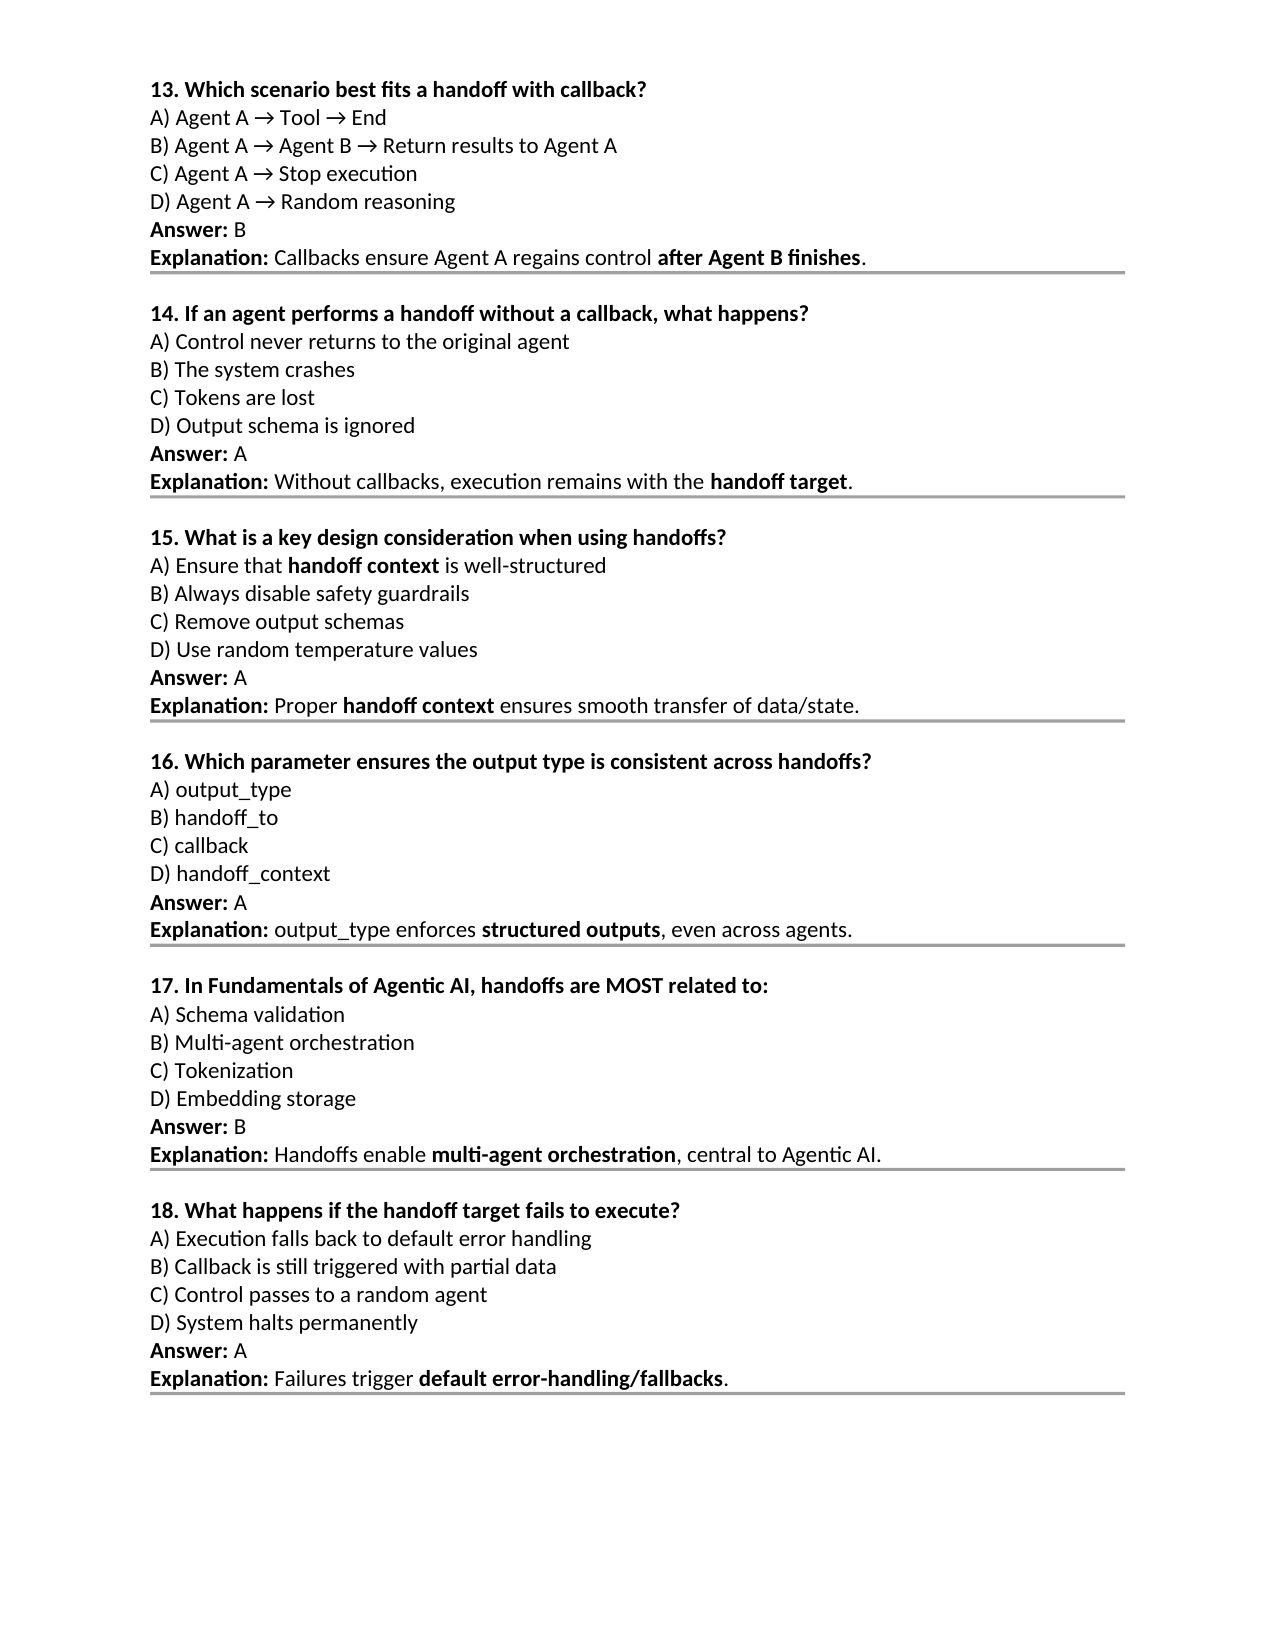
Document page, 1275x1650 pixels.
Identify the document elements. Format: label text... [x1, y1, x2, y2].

text A) Agent A → Tool → End B) Agent A → Agent B → Return results to Agent A C) Agent A → Stop execution D) Agent A → Random reasoning [150, 103, 1125, 215]
text A) Control never returns to the original agent B) The system crashes C) Tokens are lost D) Output schema is ignored [150, 327, 1125, 439]
text A) output_type B) handoff_to C) callback D) handoff_context [150, 776, 1125, 888]
text 16. Which parameter ensures the output type is consistent across handoffs? [150, 747, 1125, 776]
text Answer: A Explanation: Without callbacks, execution remains with the handoff target. [150, 439, 1125, 495]
text Answer: A Explanation: output_type enforces structured outputs, even across agents. [150, 888, 1125, 943]
text 13. Which scenario best fits a handoff with callback? [150, 75, 1125, 103]
text 18. What happens if the handoff target fails to execute? [150, 1196, 1125, 1224]
text Answer: B Explanation: Handoffs enable multi-agent orchestration, central to Agentic AI. [150, 1112, 1125, 1167]
text Answer: A Explanation: Proper handoff context ensures smooth transfer of data/state. [150, 663, 1125, 719]
text Answer: B Explanation: Callbacks ensure Agent A regains control after Agent B finishes. [150, 215, 1125, 271]
text Answer: A Explanation: Failures trigger default error-handling/fallbacks. [150, 1336, 1125, 1391]
text 17. In Fundamentals of Agentic AI, handoffs are MOST related to: [150, 972, 1125, 1000]
text 14. If an agent performs a handoff without a callback, what happens? [150, 299, 1125, 327]
text A) Ensure that handoff context is well-structured B) Always disable safety guardrails C) Remove output schemas D) Use random temperature values [150, 551, 1125, 663]
text 15. What is a key design consideration when using handoffs? [150, 523, 1125, 551]
text A) Execution falls back to default error handling B) Callback is still triggered with partial data C) Control passes to a random agent D) System halts permanently [150, 1224, 1125, 1336]
text A) Schema validation B) Multi-agent orchestration C) Tokenization D) Embedding storage [150, 1000, 1125, 1112]
